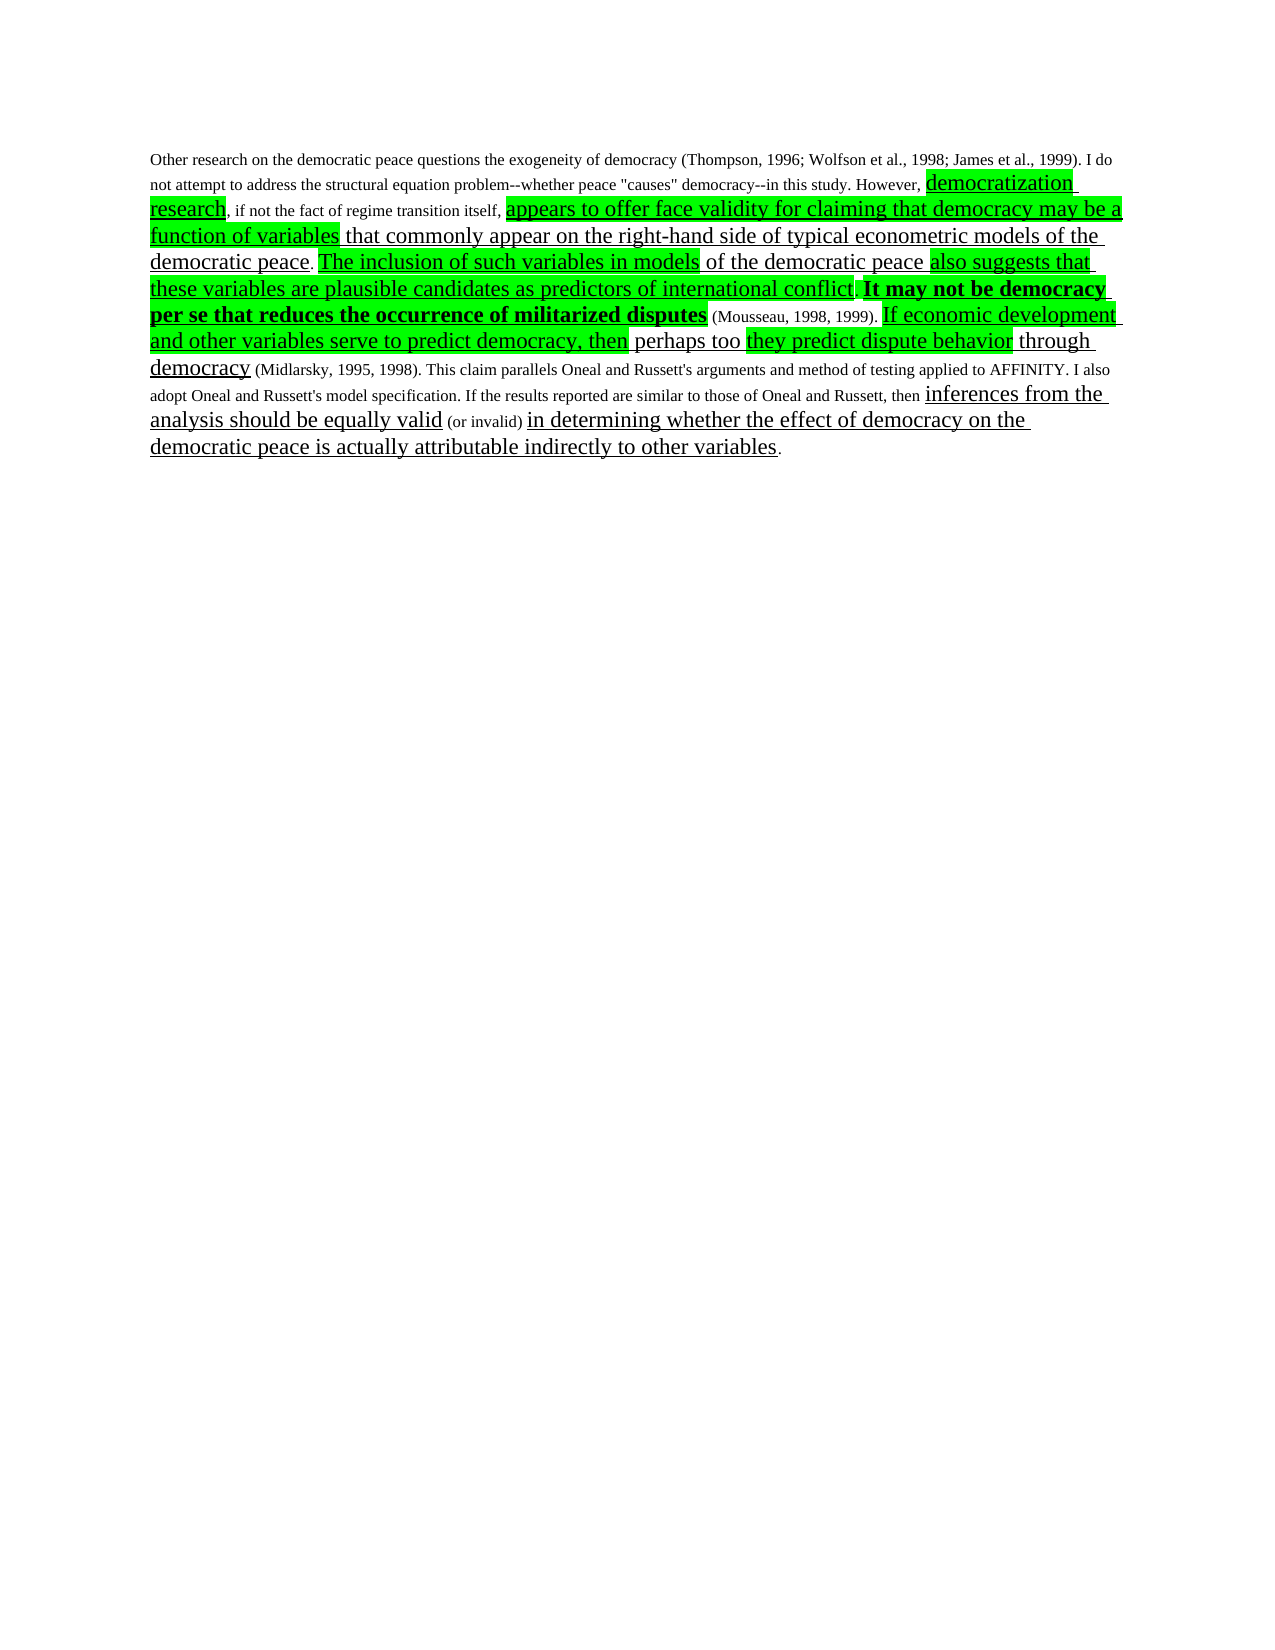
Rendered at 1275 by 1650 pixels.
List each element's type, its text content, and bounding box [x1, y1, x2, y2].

text Other research on the democratic peace questions the exogeneity of democracy (Thompson, 1996; Wolfson et al., 1998; James et al., 1999). I do not attempt to address the structural equation problem--whether peace "causes" democracy--in this study. However, democratization research, if not the fact of regime transition itself, appears to offer face validity for claiming that democracy may be a function of variables that commonly appear on the right-hand side of typical econometric models of the democratic peace. The inclusion of such variables in models of the democratic peace also suggests that these variables are plausible candidates as predictors of international conflict. It may not be democracy per se that reduces the occurrence of militarized disputes (Mousseau, 1998, 1999). If economic development and other variables serve to predict democracy, then perhaps too they predict dispute behavior through democracy (Midlarsky, 1995, 1998). This claim parallels Oneal and Russett's arguments and method of testing applied to AFFINITY. I also adopt Oneal and Russett's model specification. If the results reported are similar to those of Oneal and Russett, then inferences from the analysis should be equally valid (or invalid) in determining whether the effect of democracy on the democratic peace is actually attributable indirectly to other variables. [150, 150, 1125, 459]
